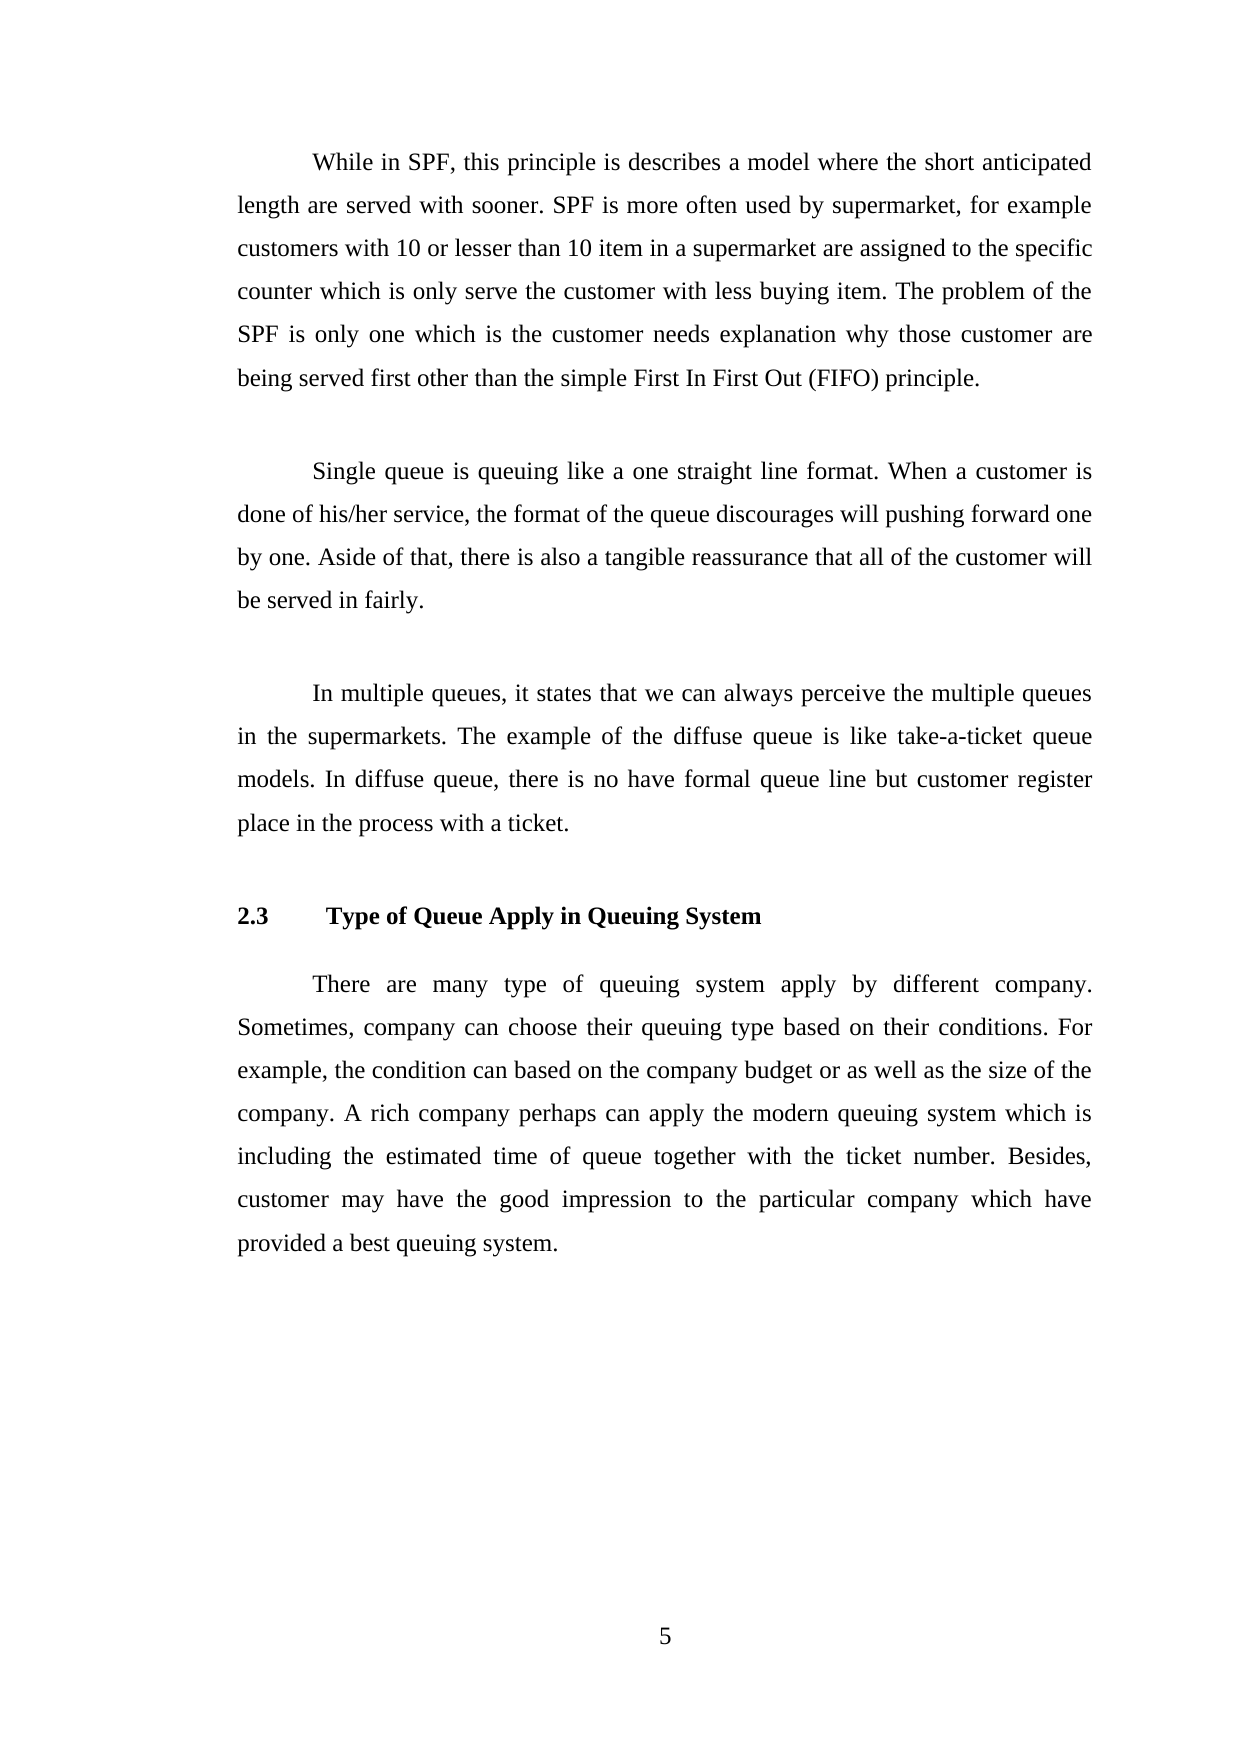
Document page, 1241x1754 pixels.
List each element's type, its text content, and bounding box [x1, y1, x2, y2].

subtitle Type of Queue Apply in Queuing System [237, 901, 1093, 929]
text Single queue is queuing like a one straight line format. When a customer is done of his/her service, the format of the queue discourages will pushing forward one by one. Aside of that, there is also a tangible reassurance that all of the customer will be served in fairly. [237, 456, 1093, 614]
text In multiple queues, it states that we can always perceive the multiple queues in the supermarkets. The example of the diffuse queue is like take-a-ticket queue models. In diffuse queue, there is no have formal queue line but customer register place in the process with a ticket. [237, 678, 1093, 836]
text While in SPF, this principle is describes a model where the short anticipated length are served with sooner. SPF is more often used by supermarket, for example customers with 10 or lesser than 10 item in a supermarket are assigned to the specific counter which is only serve the customer with less buying item. The problem of the SPF is only one which is the customer needs explanation why those customer are being served first other than the simple First In First Out (FIFO) principle. [237, 147, 1093, 391]
text There are many type of queuing system apply by different company. Sometimes, company can choose their queuing type based on their conditions. For example, the condition can based on the company budget or as well as the size of the company. A rich company perhaps can apply the modern queuing system which is including the estimated time of queue together with the ticket number. Besides, customer may have the good impression to the particular company which have provided a best queuing system. [237, 969, 1093, 1256]
